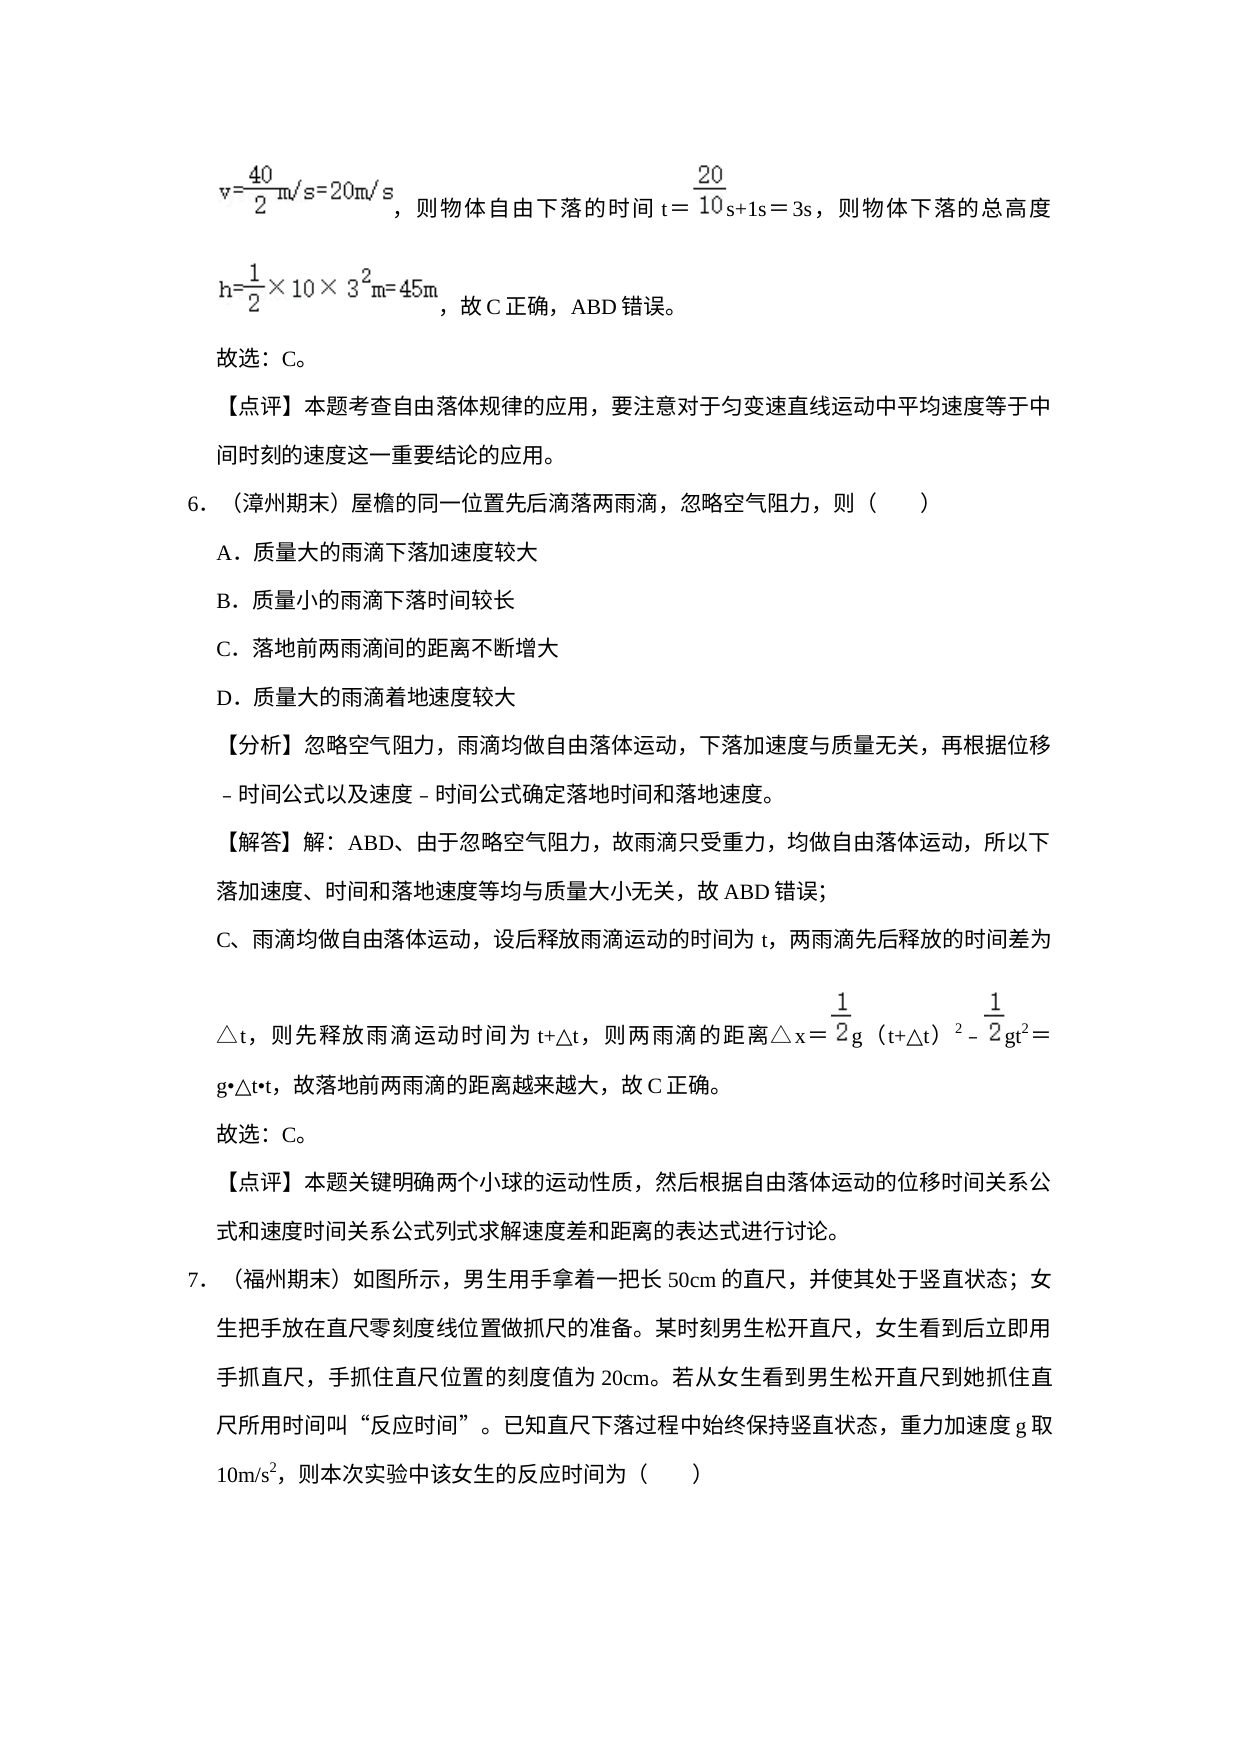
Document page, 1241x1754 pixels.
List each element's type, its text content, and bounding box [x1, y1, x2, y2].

text C、雨滴均做自由落体运动，设后释放雨滴运动的时间为t，两雨滴先后释放的时间差为△t，则先释放雨滴运动时间为t+△t，则两雨滴的距离△x＝g（t+△t）2﹣gt2＝g•△t•t，故落地前两雨滴的距离越来越大，故C正确。 [216, 922, 1053, 1100]
text 【解答】解：ABD、由于忽略空气阻力，故雨滴只受重力，均做自由落体运动，所以下落加速度、时间和落地速度等均与质量大小无关，故ABD错误； [216, 824, 1053, 906]
text 【点评】本题考查自由落体规律的应用，要注意对于匀变速直线运动中平均速度等于中间时刻的速度这一重要结论的应用。 [216, 389, 1053, 470]
text 【点评】本题关键明确两个小球的运动性质，然后根据自由落体运动的位移时间关系公式和速度时间关系公式列式求解速度差和距离的表达式进行讨论。 [216, 1164, 1053, 1246]
text C．落地前两雨滴间的距离不断增大 [187, 631, 1053, 663]
text 故选：C。 [216, 1116, 1053, 1149]
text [216, 162, 1053, 324]
text 7．（福州期末）如图所示，男生用手拿着一把长50cm的直尺，并使其处于竖直状态；女生把手放在直尺零刻度线位置做抓尺的准备。某时刻男生松开直尺，女生看到后立即用手抓直尺，手抓住直尺位置的刻度值为20cm。若从女生看到男生松开直尺到她抓住直尺所用时间叫“反应时间”。已知直尺下落过程中始终保持竖直状态，重力加速度g取10m/s2，则本次实验中该女生的反应时间为（ ） [187, 1262, 1053, 1489]
text A．质量大的雨滴下落加速度较大 [187, 534, 1053, 567]
text B．质量小的雨滴下落时间较长 [187, 582, 1053, 615]
picture [693, 162, 727, 217]
text D．质量大的雨滴着地速度较大 [187, 679, 1053, 712]
picture [216, 259, 438, 315]
text 故选：C。 [216, 340, 1053, 373]
picture [216, 162, 393, 217]
text 6．（漳州期末）屋檐的同一位置先后滴落两雨滴，忽略空气阻力，则（ ） [187, 486, 1053, 518]
picture [984, 988, 1005, 1044]
picture [831, 988, 852, 1044]
text 【分析】忽略空气阻力，雨滴均做自由落体运动，下落加速度与质量无关，再根据位移﹣时间公式以及速度﹣时间公式确定落地时间和落地速度。 [216, 727, 1053, 809]
